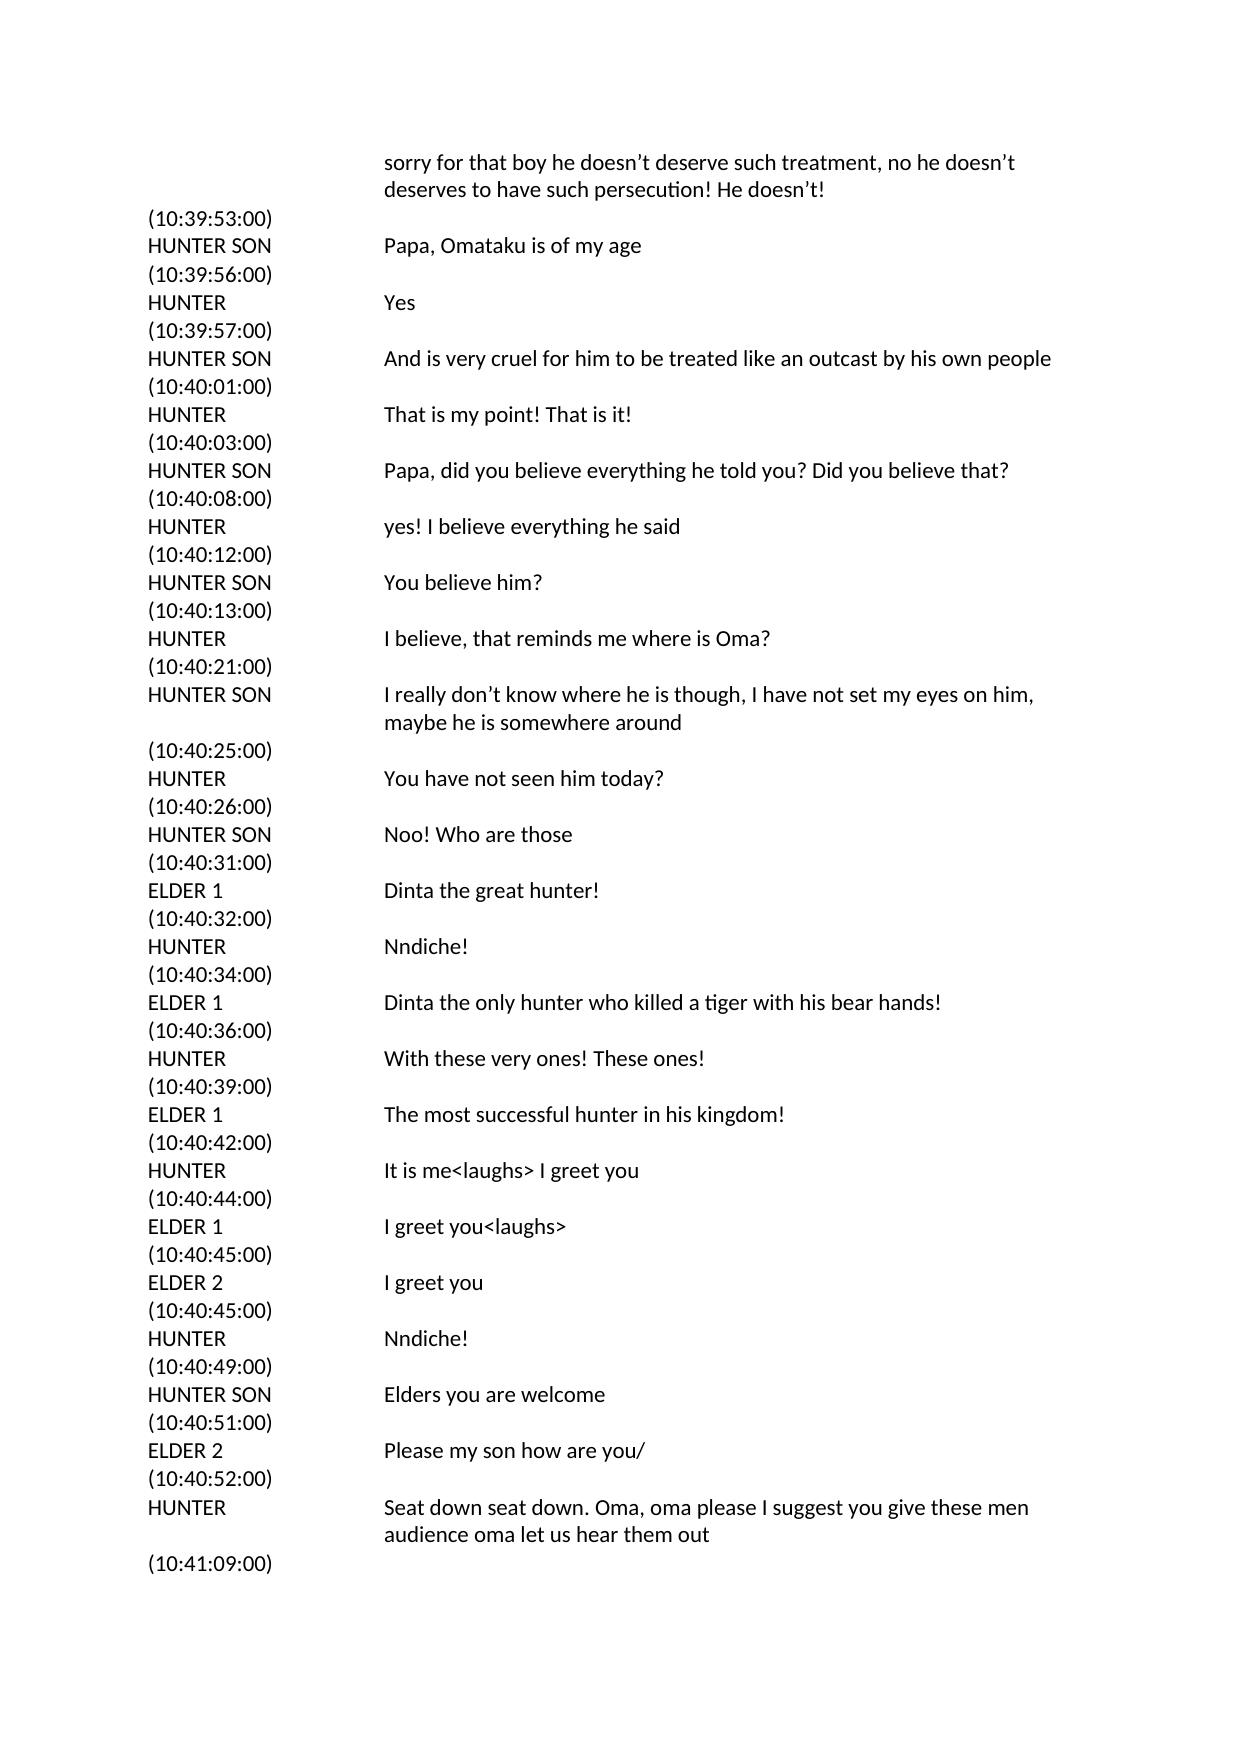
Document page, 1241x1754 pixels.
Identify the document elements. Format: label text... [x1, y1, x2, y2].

text (10:40:03:00) [148, 428, 1093, 456]
text (10:40:12:00) [148, 540, 1093, 568]
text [148, 148, 1093, 204]
text (10:40:34:00) [148, 960, 1093, 988]
text (10:39:56:00) [148, 260, 1093, 288]
text ELDER 1 I greet you<laughs> [148, 1212, 1093, 1240]
text HUNTER Yes [148, 288, 1093, 316]
text HUNTER SON Papa, Omataku is of my age [148, 232, 1093, 260]
text ELDER 1 Dinta the only hunter who killed a tiger with his bear hands! [148, 988, 1093, 1016]
text (10:40:08:00) [148, 484, 1093, 512]
text (10:40:49:00) [148, 1352, 1093, 1381]
text (10:40:45:00) [148, 1296, 1093, 1324]
text HUNTER SON You believe him? [148, 568, 1093, 596]
text HUNTER Nndiche! [148, 1324, 1093, 1352]
text ELDER 2 Please my son how are you/ [148, 1437, 1093, 1464]
text (10:41:09:00) [148, 1549, 1093, 1577]
text HUNTER SON And is very cruel for him to be treated like an outcast by his own people [148, 344, 1093, 372]
text (10:40:26:00) [148, 792, 1093, 820]
text ELDER 1 The most successful hunter in his kingdom! [148, 1100, 1093, 1128]
text HUNTER Nndiche! [148, 932, 1093, 960]
text (10:39:53:00) [148, 204, 1093, 232]
text ELDER 2 I greet you [148, 1268, 1093, 1296]
text (10:40:25:00) [148, 736, 1093, 764]
text HUNTER You have not seen him today? [148, 764, 1093, 792]
text HUNTER SON I really don’t know where he is though, I have not set my eyes on him, maybe he is somewhere around [148, 680, 1093, 736]
text (10:40:52:00) [148, 1464, 1093, 1493]
text (10:40:01:00) [148, 372, 1093, 400]
text (10:40:21:00) [148, 652, 1093, 680]
text (10:40:44:00) [148, 1184, 1093, 1212]
text HUNTER SON Papa, did you believe everything he told you? Did you believe that? [148, 456, 1093, 484]
text HUNTER With these very ones! These ones! [148, 1044, 1093, 1072]
text HUNTER SON Noo! Who are those [148, 820, 1093, 848]
text HUNTER SON Elders you are welcome [148, 1381, 1093, 1408]
text (10:40:13:00) [148, 596, 1093, 624]
text HUNTER Seat down seat down. Oma, oma please I suggest you give these men audience oma let us hear them out [148, 1493, 1093, 1549]
text HUNTER yes! I believe everything he said [148, 512, 1093, 540]
text (10:40:32:00) [148, 904, 1093, 932]
text (10:40:36:00) [148, 1016, 1093, 1044]
text (10:40:51:00) [148, 1408, 1093, 1437]
text (10:40:42:00) [148, 1128, 1093, 1156]
text (10:40:31:00) [148, 848, 1093, 876]
text (10:40:45:00) [148, 1240, 1093, 1268]
text HUNTER That is my point! That is it! [148, 400, 1093, 428]
text HUNTER It is me<laughs> I greet you [148, 1156, 1093, 1184]
text (10:40:39:00) [148, 1072, 1093, 1100]
text HUNTER I believe, that reminds me where is Oma? [148, 624, 1093, 652]
text (10:39:57:00) [148, 316, 1093, 344]
text ELDER 1 Dinta the great hunter! [148, 876, 1093, 904]
